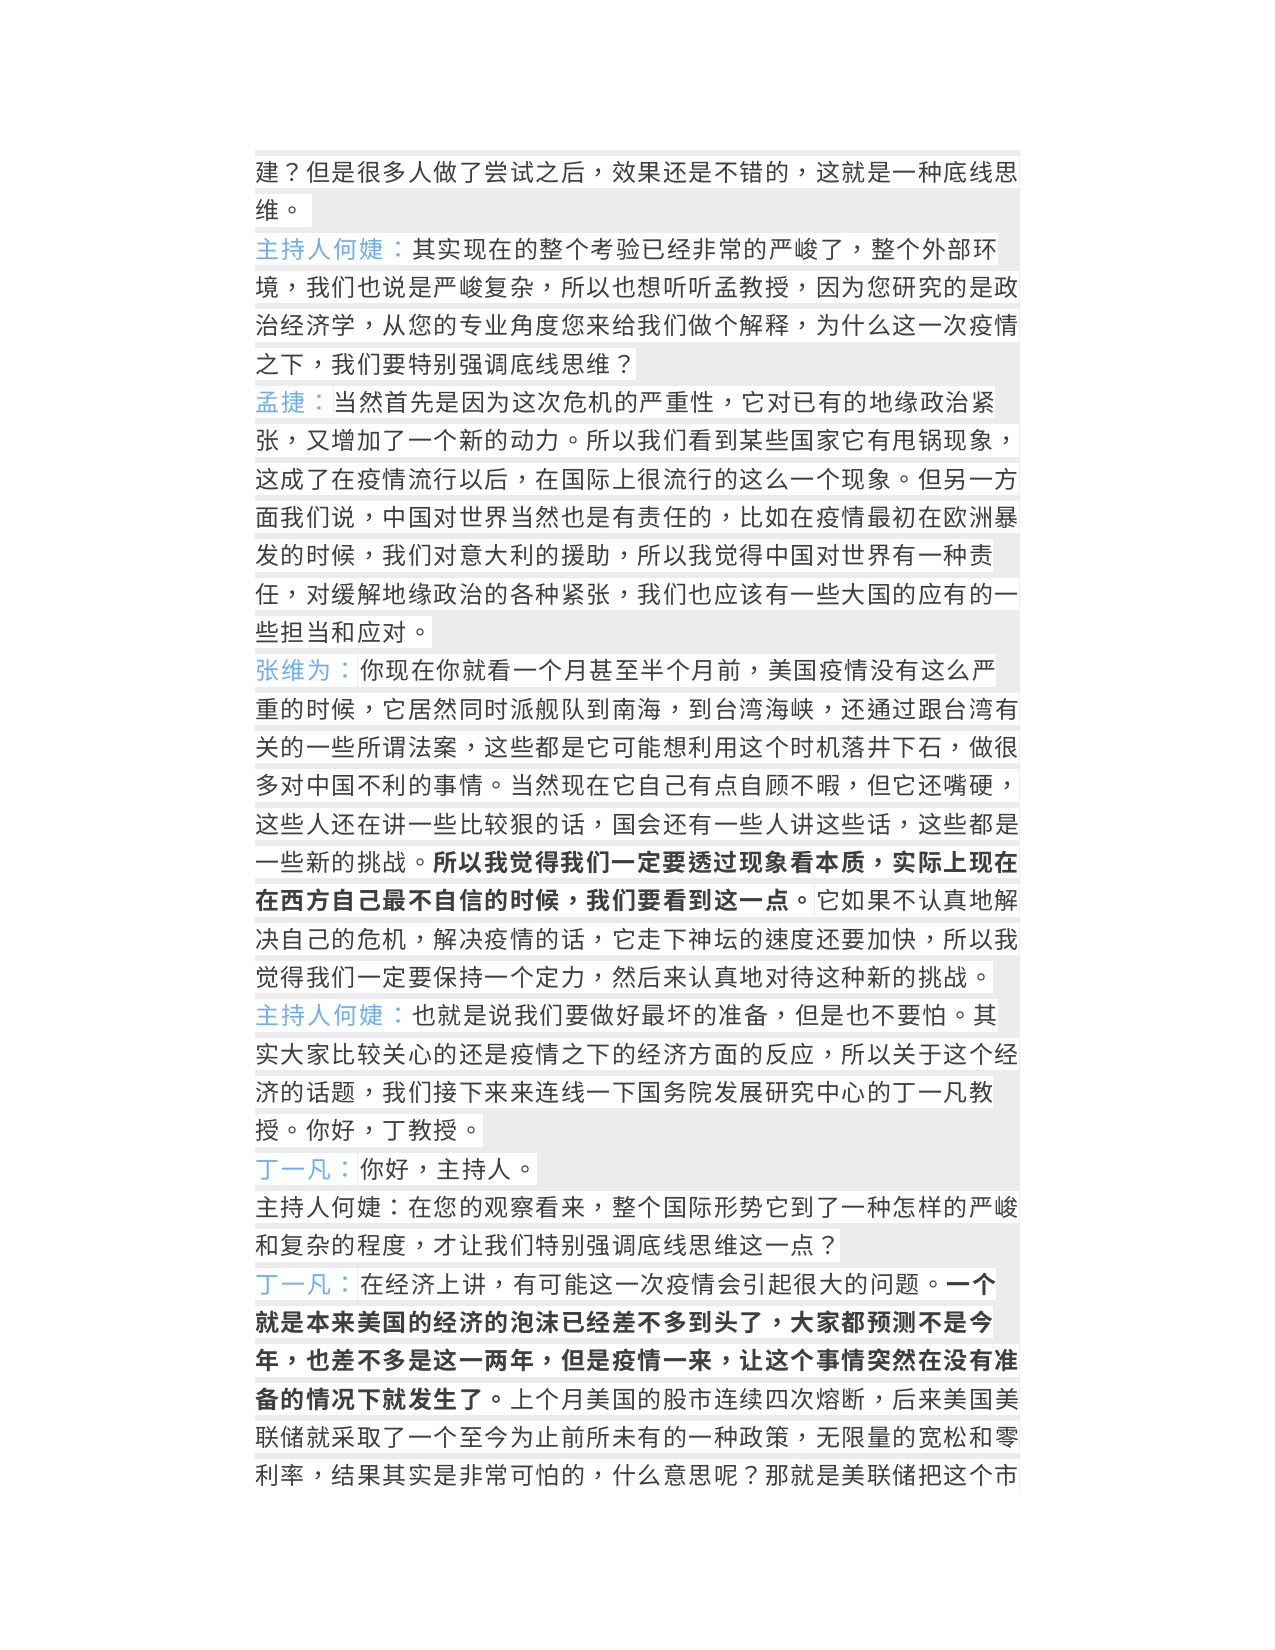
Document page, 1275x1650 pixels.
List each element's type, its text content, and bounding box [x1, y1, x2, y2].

text 主持人何婕：也就是说我们要做好最坏的准备，但是也不要怕。其实大家比较关心的还是疫情之下的经济方面的反应，所以关于这个经济的话题，我们接下来来连线一下国务院发展研究中心的丁一凡教授。你好，丁教授。 [255, 993, 1020, 1147]
text 主持人何婕：在您的观察看来，整个国际形势它到了一种怎样的严峻和复杂的程度，才让我们特别强调底线思维这一点？ [255, 1185, 1020, 1262]
text 孟捷：当然首先是因为这次危机的严重性，它对已有的地缘政治紧张，又增加了一个新的动力。所以我们看到某些国家它有甩锅现象，这成了在疫情流行以后，在国际上很流行的这么一个现象。但另一方面我们说，中国对世界当然也是有责任的，比如在疫情最初在欧洲暴发的时候，我们对意大利的援助，所以我觉得中国对世界有一种责任，对缓解地缘政治的各种紧张，我们也应该有一些大国的应有的一些担当和应对。 [255, 380, 1020, 648]
text 丁一凡：你好，主持人。 [255, 1147, 1020, 1185]
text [255, 1262, 1020, 1492]
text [255, 150, 1020, 227]
text 张维为：你现在你就看一个月甚至半个月前，美国疫情没有这么严重的时候，它居然同时派舰队到南海，到台湾海峡，还通过跟台湾有关的一些所谓法案，这些都是它可能想利用这个时机落井下石，做很多对中国不利的事情。当然现在它自己有点自顾不暇，但它还嘴硬，这些人还在讲一些比较狠的话，国会还有一些人讲这些话，这些都是一些新的挑战。所以我觉得我们一定要透过现象看本质，实际上现在在西方自己最不自信的时候，我们要看到这一点。它如果不认真地解决自己的危机，解决疫情的话，它走下神坛的速度还要加快，所以我觉得我们一定要保持一个定力，然后来认真地对待这种新的挑战。 [255, 648, 1020, 993]
text 主持人何婕：其实现在的整个考验已经非常的严峻了，整个外部环境，我们也说是严峻复杂，所以也想听听孟教授，因为您研究的是政治经济学，从您的专业角度您来给我们做个解释，为什么这一次疫情之下，我们要特别强调底线思维？ [255, 227, 1020, 380]
